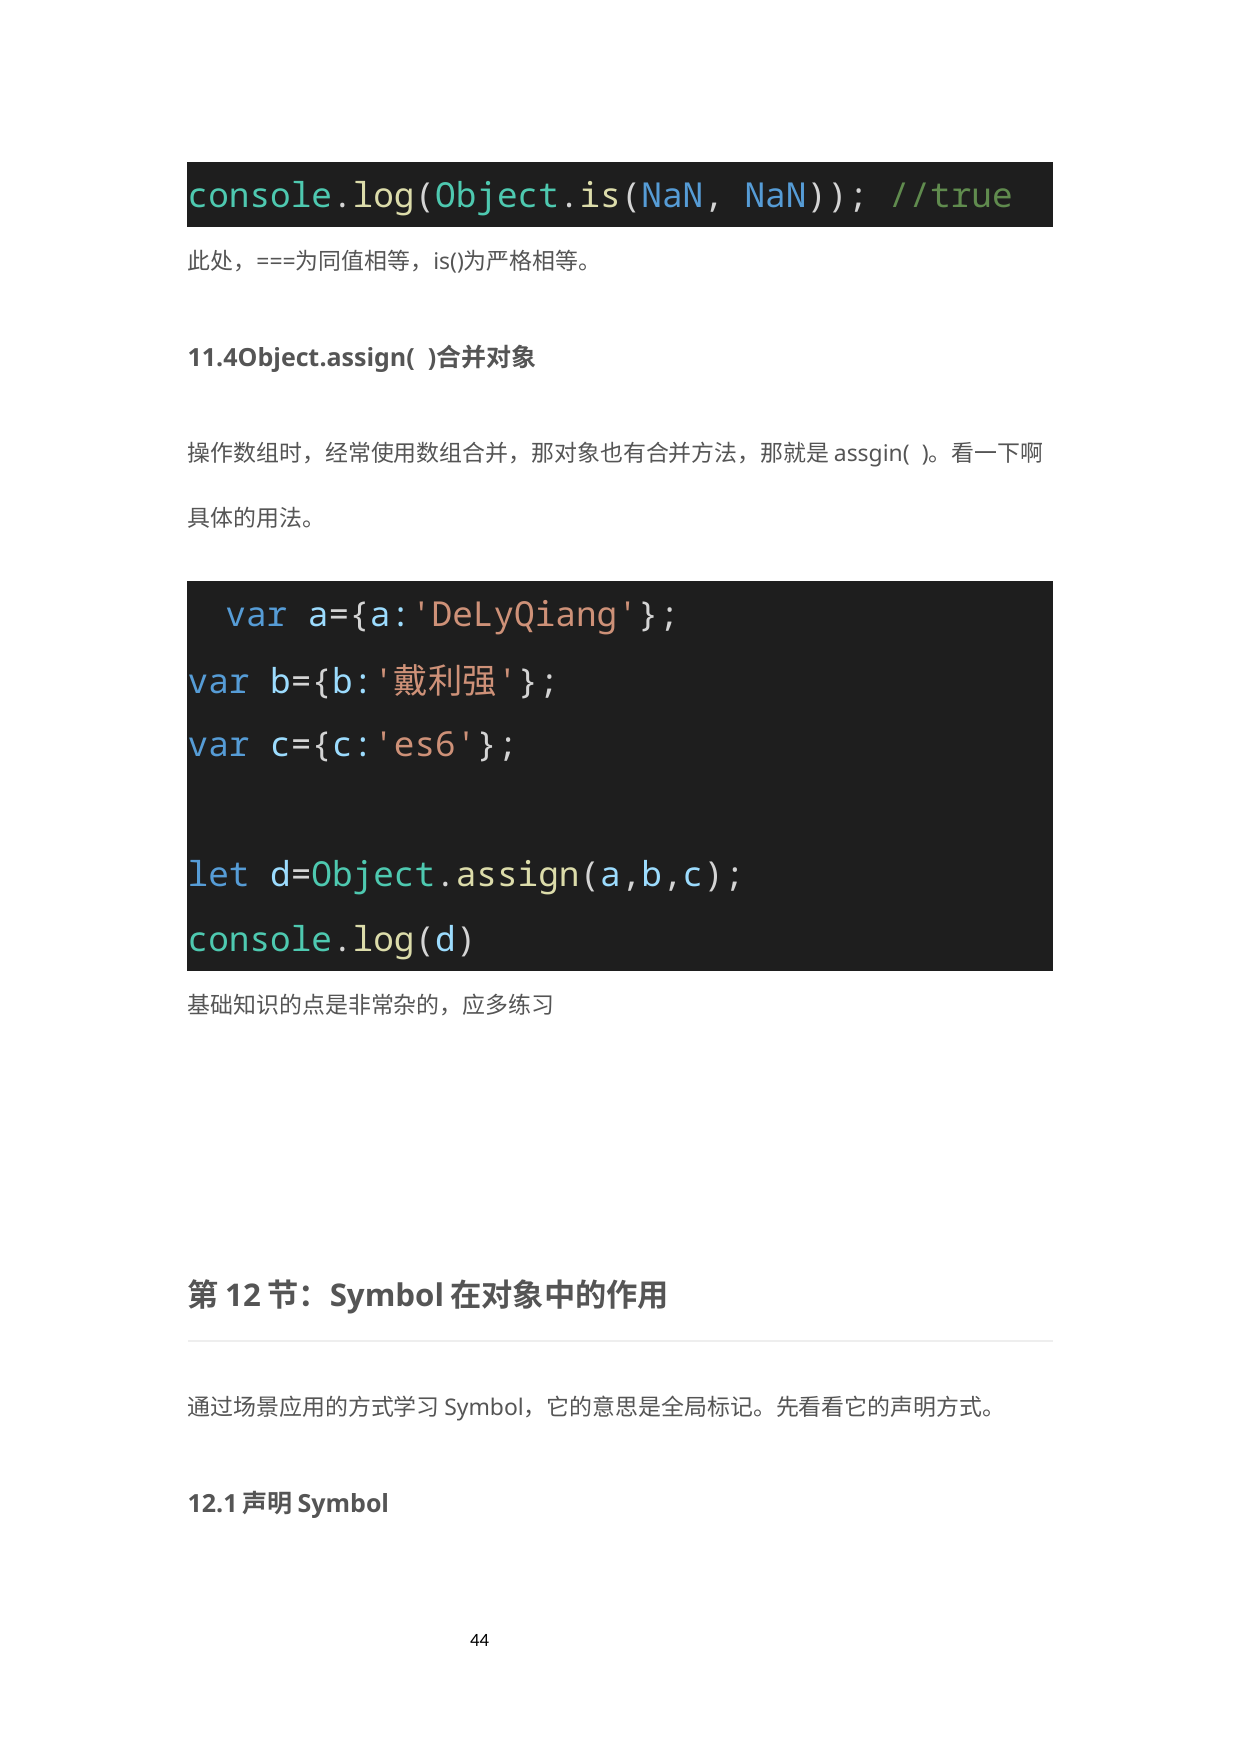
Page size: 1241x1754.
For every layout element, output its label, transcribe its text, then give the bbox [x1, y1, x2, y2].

text var c={c:'es6'}; [187, 711, 1053, 776]
text let d=Object.assign(a,b,c); [187, 841, 1053, 906]
text 通过场景应用的方式学习Symbol，它的意思是全局标记。先看看它的声明方式。 [187, 1373, 1053, 1438]
subtitle 11.4Object.assign( )合并对象 [187, 323, 1053, 388]
subtitle 12.1声明Symbol [187, 1469, 1053, 1534]
text console.log(d) [187, 906, 1053, 971]
text 基础知识的点是非常杂的，应多练习 [187, 971, 1053, 1036]
subtitle 第12节：Symbol在对象中的作用 [187, 1261, 1053, 1342]
text console.log(Object.is(NaN, NaN)); //true [187, 162, 1053, 227]
text 操作数组时，经常使用数组合并，那对象也有合并方法，那就是assgin( )。看一下啊具体的用法。 [187, 419, 1053, 549]
text var b={b:'戴利强'}; [187, 646, 1053, 711]
text 此处，===为同值相等，is()为严格相等。 [187, 227, 1053, 292]
text var a={a:'DeLyQiang'}; [187, 581, 1053, 646]
